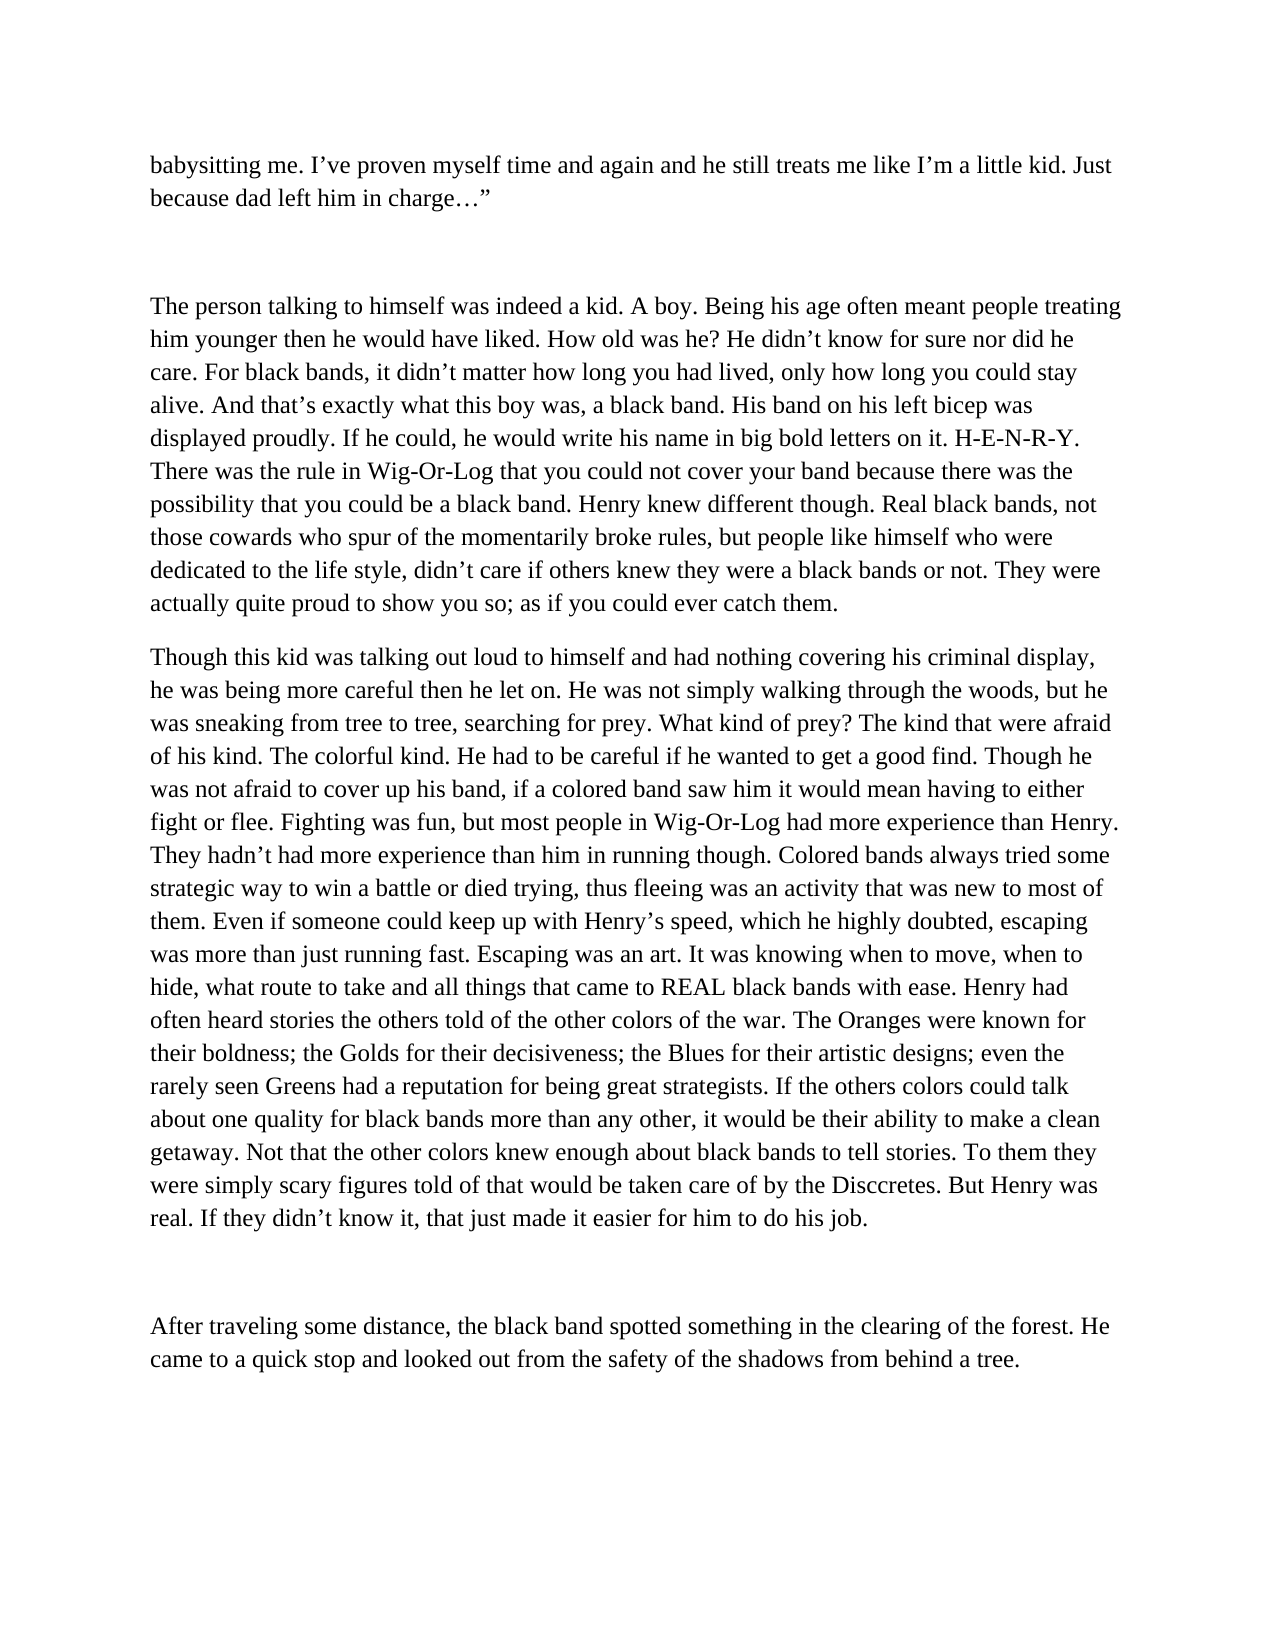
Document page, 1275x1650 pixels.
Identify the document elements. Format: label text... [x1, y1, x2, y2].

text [150, 150, 1125, 212]
text The person talking to himself was indeed a kid. A boy. Being his age often meant people treating him younger then he would have liked. How old was he? He didn’t know for sure nor did he care. For black bands, it didn’t matter how long you had lived, only how long you could stay alive. And that’s exactly what this boy was, a black band. His band on his left bicep was displayed proudly. If he could, he would write his name in big bold letters on it. H-E-N-R-Y. There was the rule in Wig-Or-Log that you could not cover your band because there was the possibility that you could be a black band. Henry knew different though. Real black bands, not those cowards who spur of the momentarily broke rules, but people like himself who were dedicated to the life style, didn’t care if others knew they were a black bands or not. They were actually quite proud to show you so; as if you could ever catch them. [150, 291, 1125, 617]
text After traveling some distance, the black band spotted something in the clearing of the forest. He came to a quick stop and looked out from the safety of the shadows from behind a tree. [150, 1311, 1125, 1373]
text Though this kid was talking out loud to himself and had nothing covering his criminal display, he was being more careful then he let on. He was not simply walking through the woods, but he was sneaking from tree to tree, searching for prey. What kind of prey? The kind that were afraid of his kind. The colorful kind. He had to be careful if he wanted to get a good find. Though he was not afraid to cover up his band, if a colored band saw him it would mean having to either fight or flee. Fighting was fun, but most people in Wig-Or-Log had more experience than Henry. They hadn’t had more experience than him in running though. Colored bands always tried some strategic way to win a battle or died trying, thus fleeing was an activity that was new to most of them. Even if someone could keep up with Henry’s speed, which he highly doubted, escaping was more than just running fast. Escaping was an art. It was knowing when to move, when to hide, what route to take and all things that came to REAL black bands with ease. Henry had often heard stories the others told of the other colors of the war. The Oranges were known for their boldness; the Golds for their decisiveness; the Blues for their artistic designs; even the rarely seen Greens had a reputation for being great strategists. If the others colors could talk about one quality for black bands more than any other, it would be their ability to make a clean getaway. Not that the other colors knew enough about black bands to tell stories. To them they were simply scary figures told of that would be taken care of by the Disccretes. But Henry was real. If they didn’t know it, that just made it easier for him to do his job. [150, 642, 1125, 1232]
